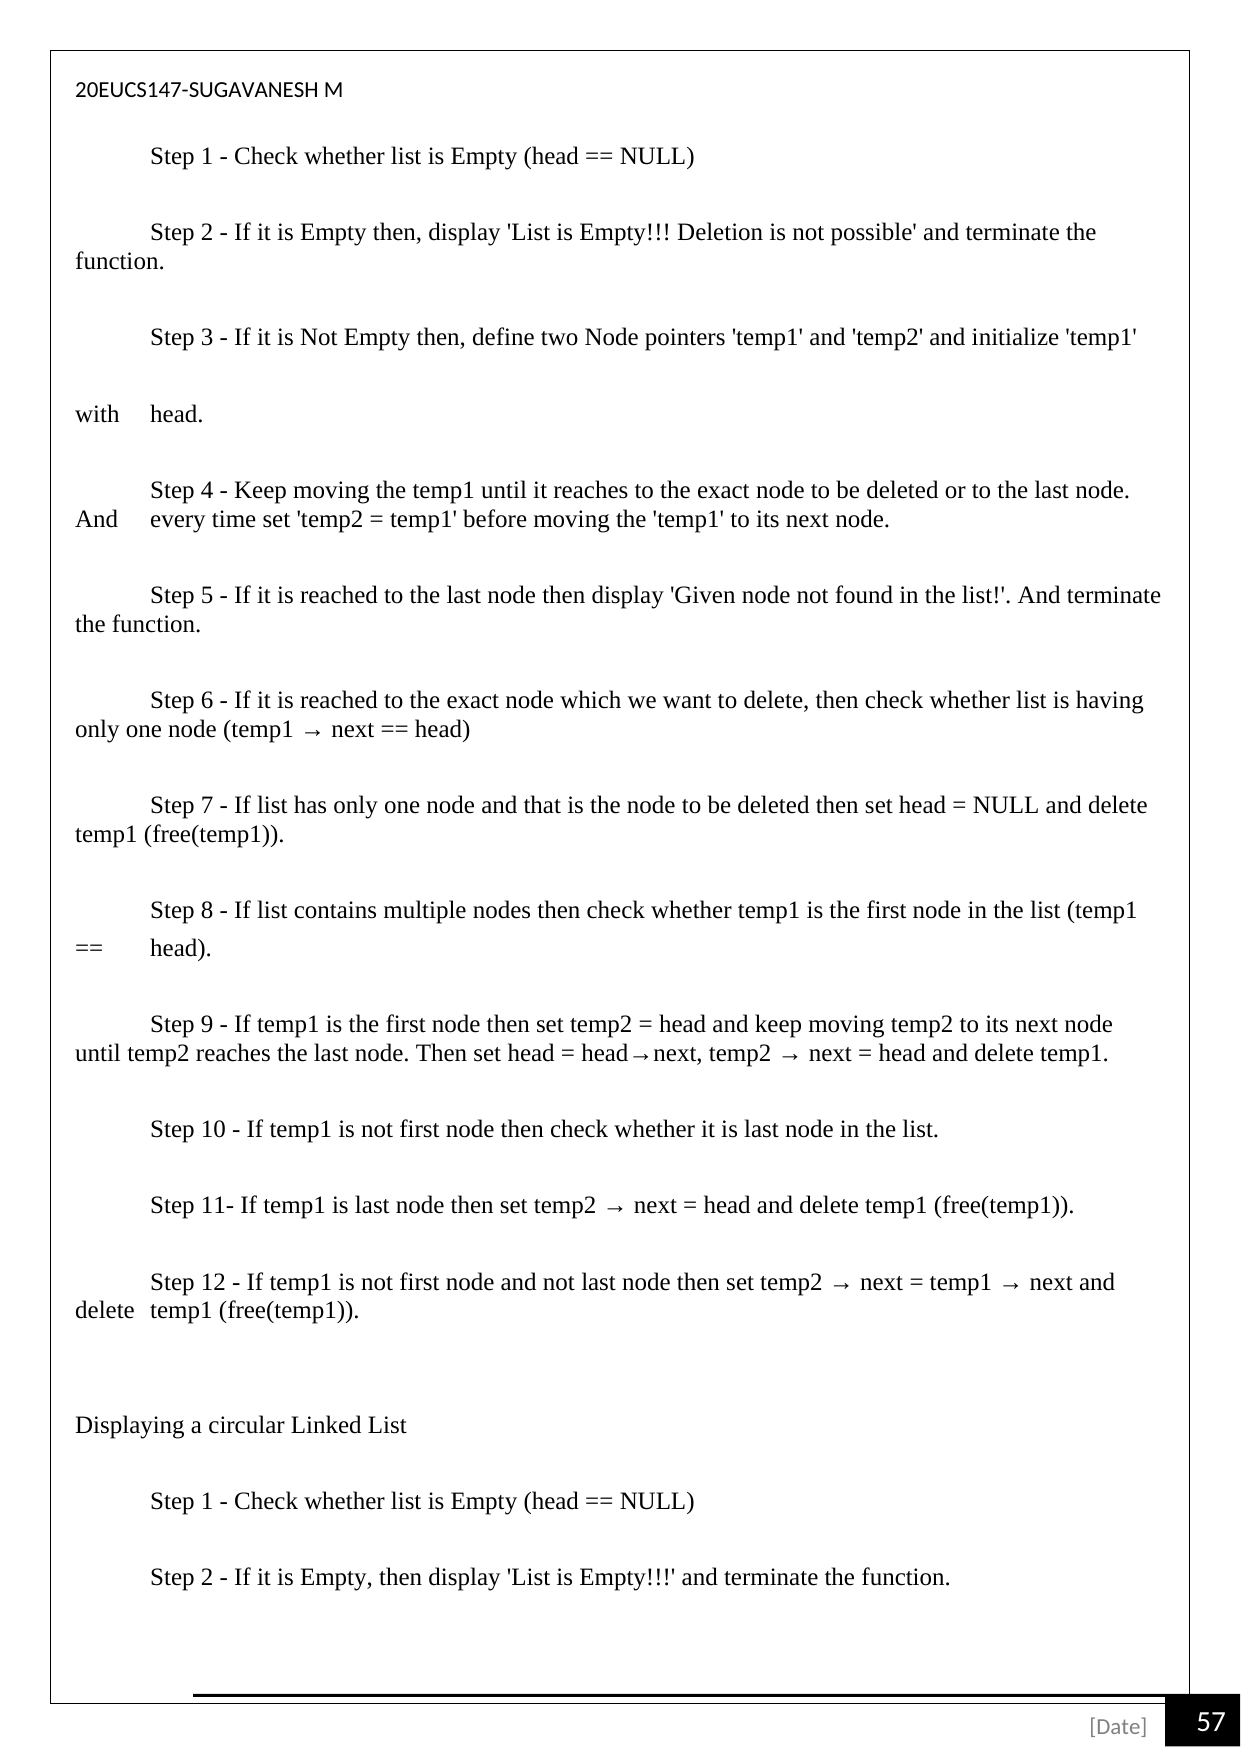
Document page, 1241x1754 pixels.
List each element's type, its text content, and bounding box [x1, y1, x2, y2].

text with head. [75, 399, 1165, 427]
text == head). [75, 933, 1165, 962]
text Step 9 - If temp1 is the first node then set temp2 = head and keep moving temp2 to its next node until temp2 reaches the last node. Then set head = head→next, temp2 → next = head and delete temp1. [75, 1009, 1165, 1067]
text Step 1 - Check whether list is Empty (head == NULL) [75, 141, 1165, 170]
text Step 2 - If it is Empty, then display 'List is Empty!!!' and terminate the function. [75, 1562, 1165, 1591]
text Step 2 - If it is Empty then, display 'List is Empty!!! Deletion is not possible' and terminate the function. [75, 217, 1165, 275]
text Step 3 - If it is Not Empty then, define two Node pointers 'temp1' and 'temp2' and initialize 'temp1' [75, 322, 1165, 351]
text Displaying a circular Linked List [75, 1410, 1165, 1439]
text Step 11- If temp1 is last node then set temp2 → next = head and delete temp1 (free(temp1)). [75, 1191, 1165, 1219]
text Step 8 - If list contains multiple nodes then check whether temp1 is the first node in the list (temp1 [75, 895, 1165, 924]
text Step 6 - If it is reached to the exact node which we want to delete, then check whether list is having only one node (temp1 → next == head) [75, 685, 1165, 742]
text Step 12 - If temp1 is not first node and not last node then set temp2 → next = temp1 → next and delete temp1 (free(temp1)). [75, 1267, 1165, 1324]
text Step 4 - Keep moving the temp1 until it reaches to the exact node to be deleted or to the last node. And every time set 'temp2 = temp1' before moving the 'temp1' to its next node. [75, 475, 1165, 532]
text Step 7 - If list has only one node and that is the node to be deleted then set head = NULL and delete temp1 (free(temp1)). [75, 790, 1165, 847]
text Step 1 - Check whether list is Empty (head == NULL) [75, 1486, 1165, 1515]
text Step 5 - If it is reached to the last node then display 'Given node not found in the list!'. And terminate the function. [75, 580, 1165, 637]
text Step 10 - If temp1 is not first node then check whether it is last node in the list. [75, 1114, 1165, 1143]
